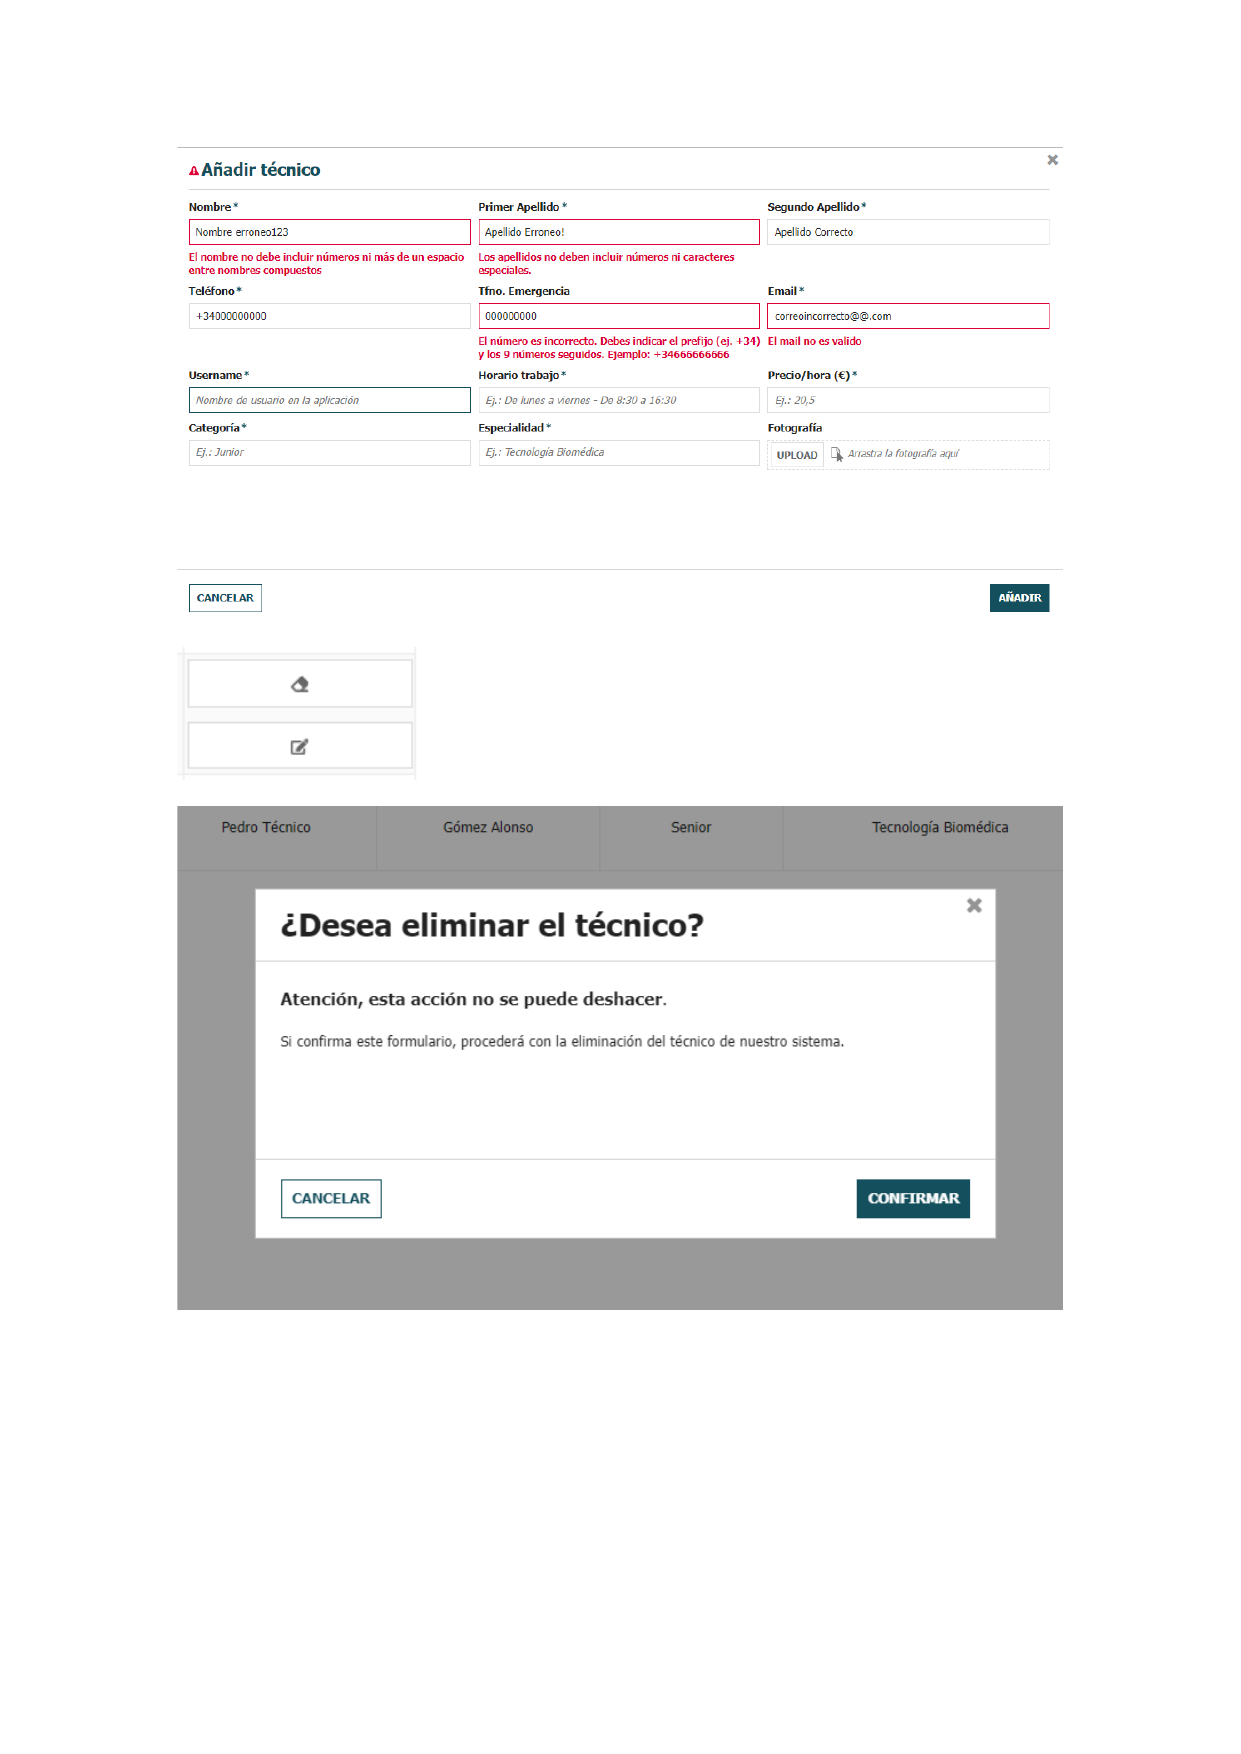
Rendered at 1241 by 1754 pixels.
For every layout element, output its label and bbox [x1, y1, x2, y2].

picture [177, 147, 1063, 621]
picture [177, 647, 421, 780]
picture [177, 806, 1063, 1310]
